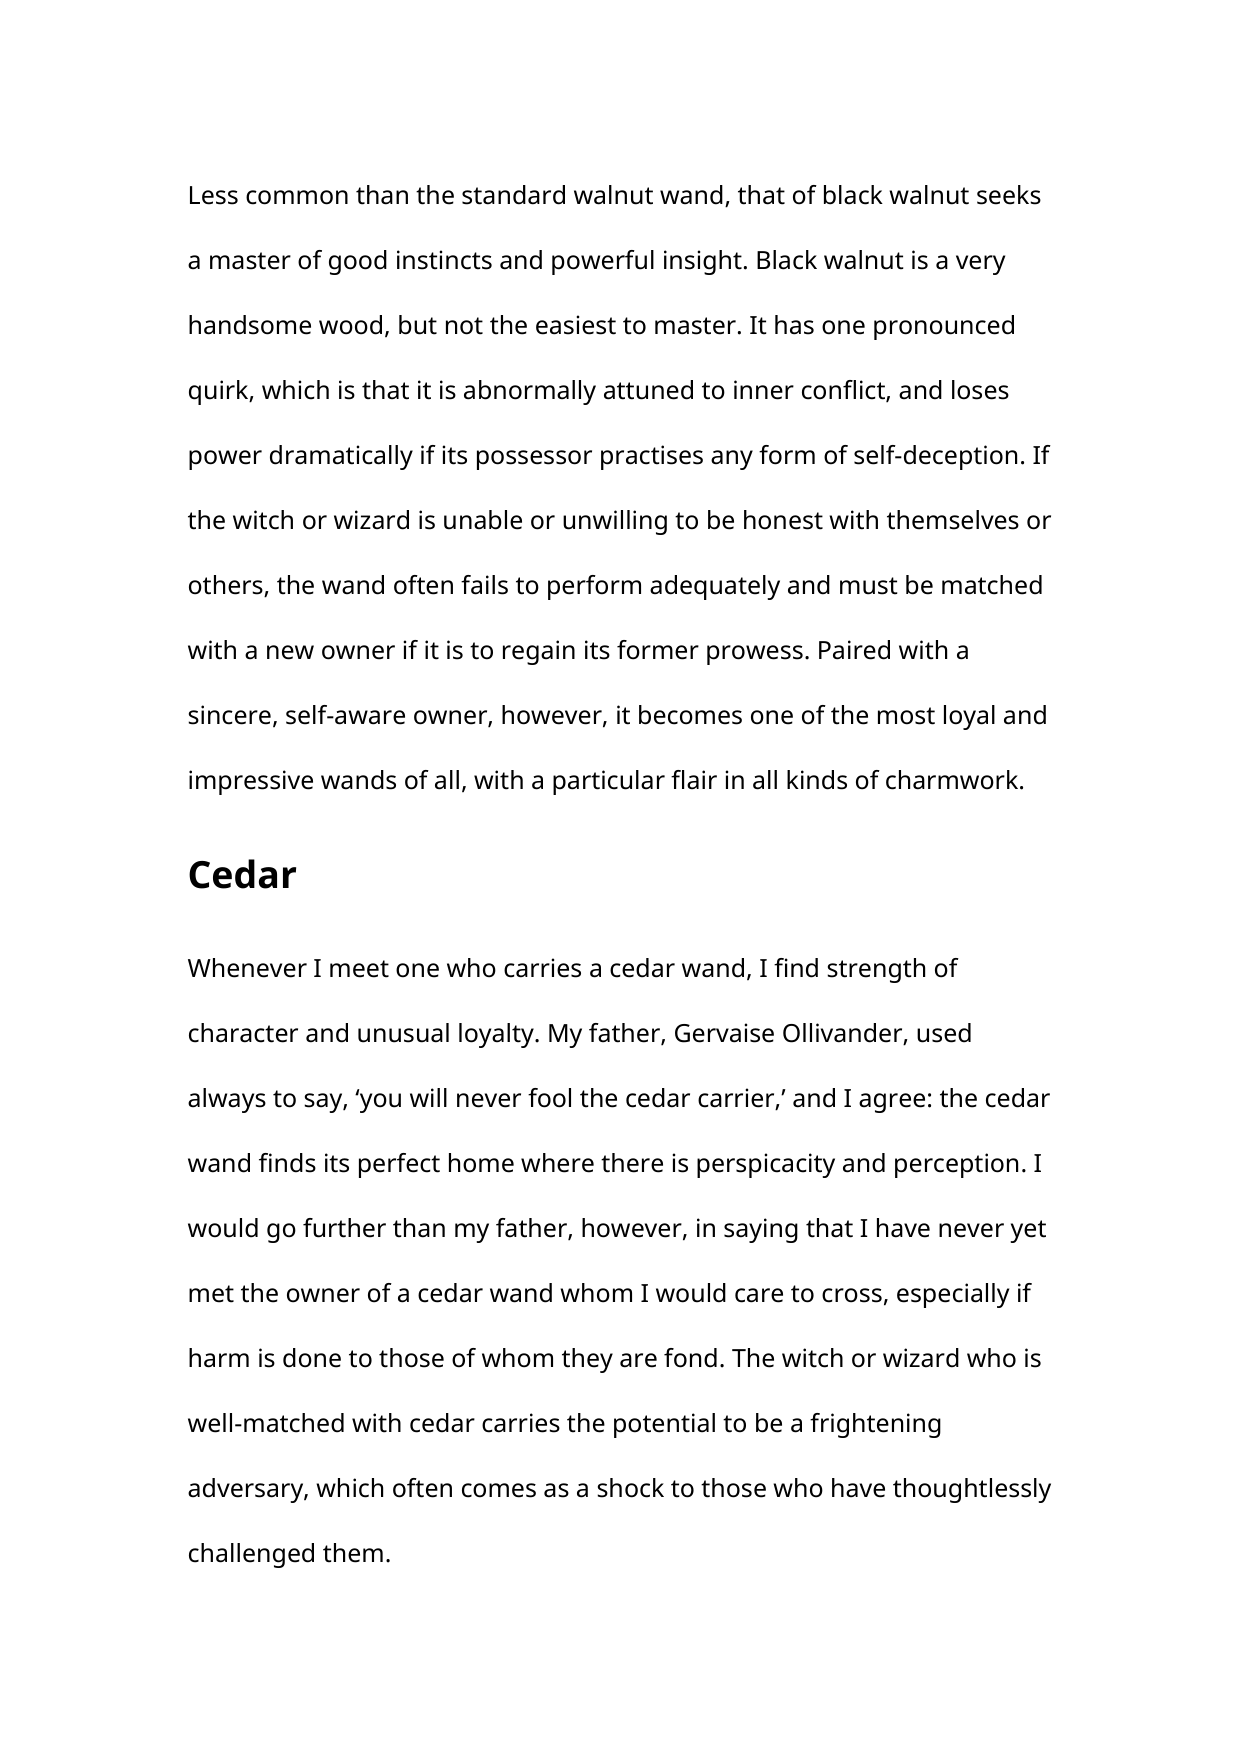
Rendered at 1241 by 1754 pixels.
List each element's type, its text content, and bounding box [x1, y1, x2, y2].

text Cedar [187, 841, 1053, 906]
text Whenever I meet one who carries a cedar wand, I find strength of character and unusual loyalty. My father, Gervaise Ollivander, used always to say, ‘you will never fool the cedar carrier,’ and I agree: the cedar wand finds its perfect home where there is perspicacity and perception. I would go further than my father, however, in saying that I have never yet met the owner of a cedar wand whom I would care to cross, especially if harm is done to those of whom they are fond. The witch or wizard who is well-matched with cedar carries the potential to be a frightening adversary, which often comes as a shock to those who have thoughtlessly challenged them. [187, 935, 1053, 1585]
text Less common than the standard walnut wand, that of black walnut seeks a master of good instincts and powerful insight. Black walnut is a very handsome wood, but not the easiest to master. It has one pronounced quirk, which is that it is abnormally attuned to inner conflict, and loses power dramatically if its possessor practises any form of self-deception. If the witch or wizard is unable or unwilling to be honest with themselves or others, the wand often fails to perform adequately and must be matched with a new owner if it is to regain its former prowess. Paired with a sincere, self-aware owner, however, it becomes one of the most loyal and impressive wands of all, with a particular flair in all kinds of charmwork. [187, 162, 1053, 812]
